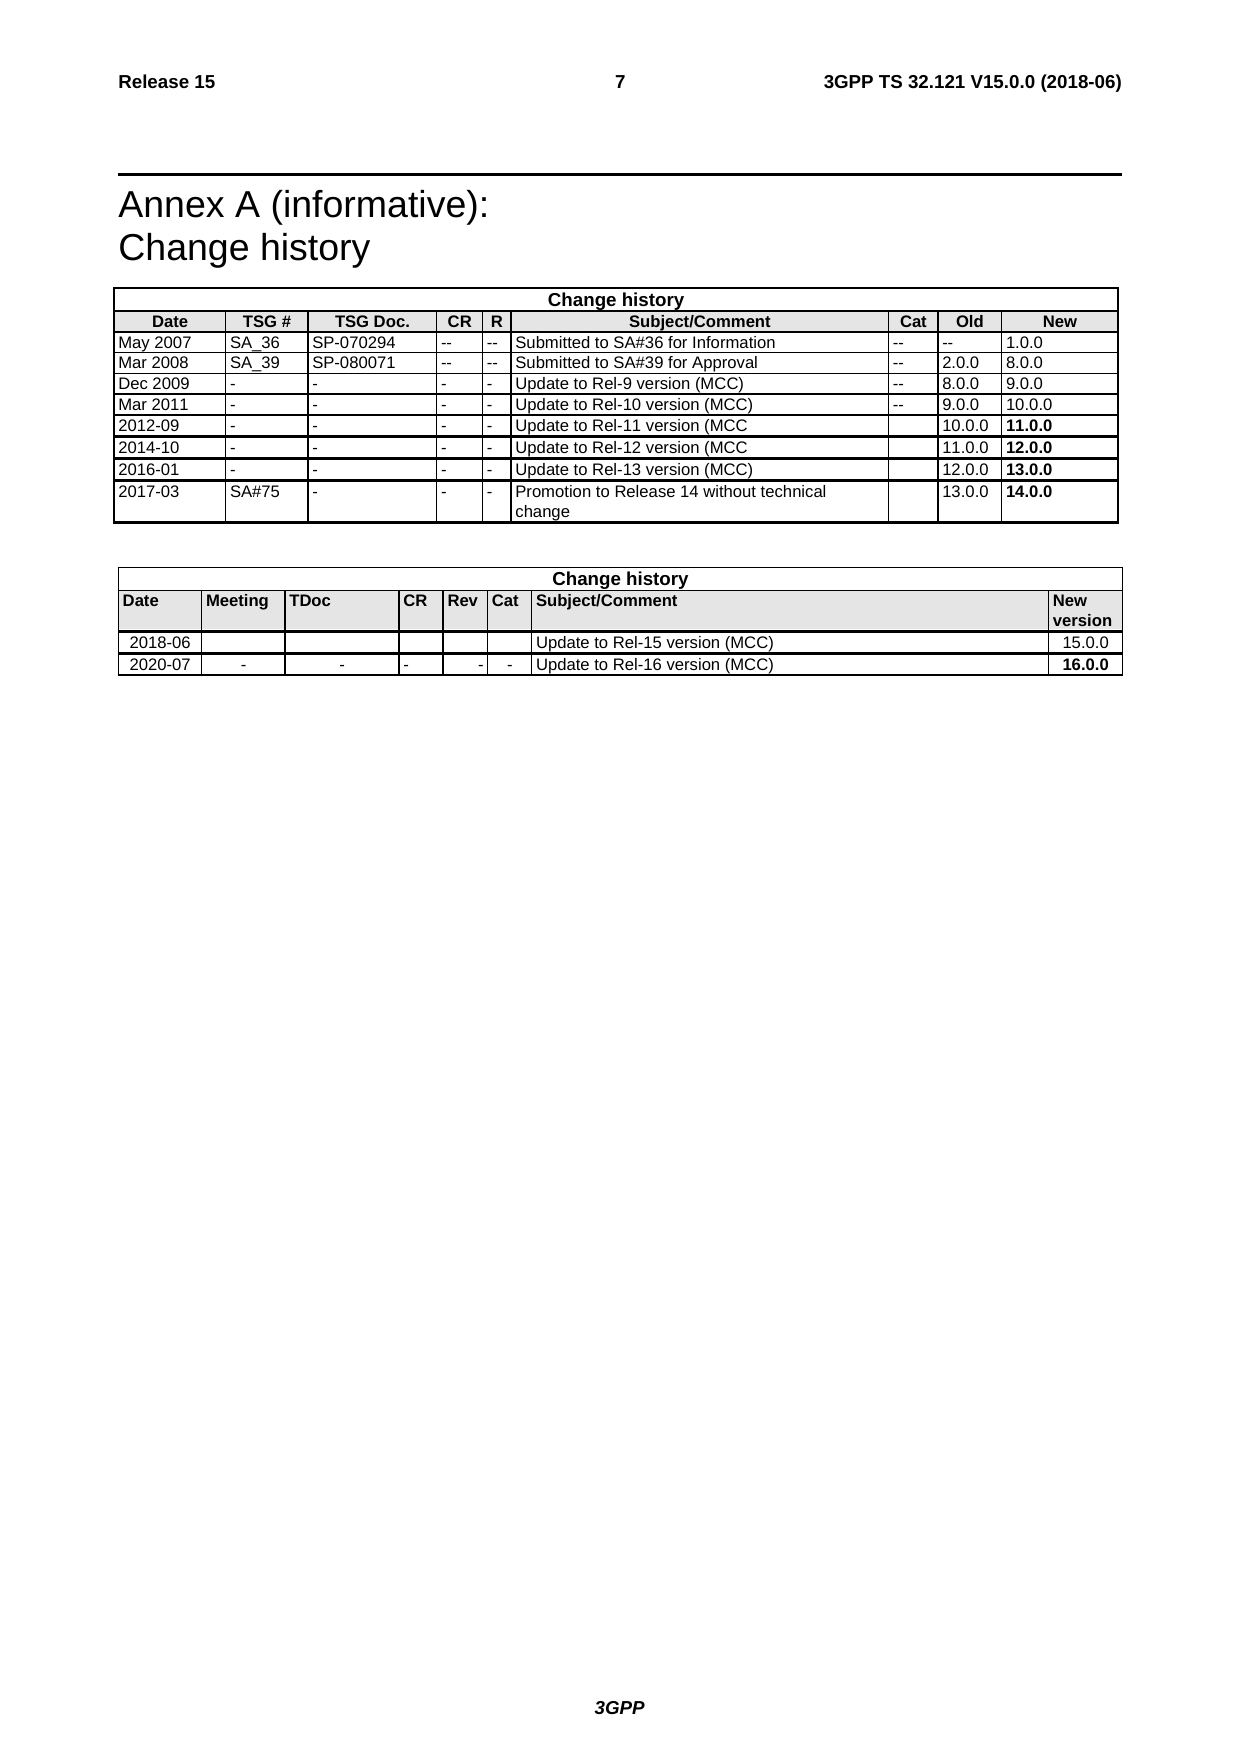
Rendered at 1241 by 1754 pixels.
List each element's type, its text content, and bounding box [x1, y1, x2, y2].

table_cell [444, 633, 487, 652]
table_cell 2014-10 [115, 438, 225, 457]
table_cell - [483, 395, 510, 414]
table_cell Update to Rel-15 version (MCC) [532, 633, 1048, 652]
table_cell - [226, 374, 307, 393]
table_cell - [400, 655, 442, 674]
table_cell Cat [889, 312, 937, 331]
table_cell [889, 438, 937, 457]
table_cell 12.0.0 [1002, 438, 1117, 457]
table_cell SA#75 [226, 482, 307, 521]
table_cell - [309, 482, 436, 521]
table_cell -- [889, 395, 937, 414]
table_cell -- [889, 353, 937, 372]
subtitle Annex A (informative): Change history [118, 176, 1122, 268]
table_cell [488, 633, 531, 652]
table_cell Meeting [202, 591, 284, 629]
table_cell -- [939, 333, 1001, 352]
table_cell -- [483, 333, 510, 352]
table_cell - [483, 416, 510, 434]
table_cell 14.0.0 [1002, 482, 1117, 521]
table_cell New [1002, 312, 1117, 331]
table_cell Update to Rel-10 version (MCC) [512, 395, 888, 414]
table_cell - [309, 416, 436, 434]
table_cell 2017-03 [115, 482, 225, 521]
table_cell - [488, 655, 531, 674]
table_cell [202, 633, 284, 652]
table_cell 2018-06 [119, 633, 201, 652]
table_cell - [286, 655, 398, 674]
table_cell - [309, 395, 436, 414]
table_cell Old [939, 312, 1001, 331]
table_cell - [437, 460, 482, 479]
table_cell Cat [488, 591, 531, 629]
table_cell SA_36 [226, 333, 307, 352]
table_cell 9.0.0 [939, 395, 1001, 414]
table_cell 12.0.0 [939, 460, 1001, 479]
table_cell - [444, 655, 487, 674]
table_cell - [437, 438, 482, 457]
table_cell May 2007 [115, 333, 225, 352]
table_cell 2012-09 [115, 416, 225, 434]
table_cell CR [437, 312, 482, 331]
table_cell 10.0.0 [1002, 395, 1117, 414]
table_cell 8.0.0 [1002, 353, 1117, 372]
table_cell Promotion to Release 14 without technical change [512, 482, 888, 521]
table_cell SA_39 [226, 353, 307, 372]
table_cell -- [889, 374, 937, 393]
table_cell - [309, 374, 436, 393]
table_cell Date [119, 591, 201, 629]
table_cell - [483, 438, 510, 457]
table_cell 16.0.0 [1049, 655, 1122, 674]
table_cell 10.0.0 [939, 416, 1001, 434]
table_cell R [483, 312, 510, 331]
table_cell TDoc [286, 591, 398, 629]
table_cell CR [400, 591, 442, 629]
table_cell Update to Rel-13 version (MCC) [512, 460, 888, 479]
table_cell 8.0.0 [939, 374, 1001, 393]
table_cell - [309, 438, 436, 457]
table_cell 13.0.0 [939, 482, 1001, 521]
table_cell Subject/Comment [532, 591, 1048, 629]
table_cell Dec 2009 [115, 374, 225, 393]
table_cell - [226, 395, 307, 414]
table_cell Subject/Comment [512, 312, 888, 331]
table_cell - [202, 655, 284, 674]
table_cell 9.0.0 [1002, 374, 1117, 393]
table_cell Update to Rel-16 version (MCC) [532, 655, 1048, 674]
table_cell New version [1049, 591, 1122, 629]
table_cell 2016-01 [115, 460, 225, 479]
table_cell Update to Rel-9 version (MCC) [512, 374, 888, 393]
table_cell -- [889, 333, 937, 352]
table_cell - [226, 416, 307, 434]
table_cell Submitted to SA#36 for Information [512, 333, 888, 352]
table_cell 1.0.0 [1002, 333, 1117, 352]
table_header Change history [119, 568, 1122, 590]
table_cell [889, 416, 937, 434]
table_cell TSG Doc. [309, 312, 436, 331]
table_cell - [437, 374, 482, 393]
table_cell [286, 633, 398, 652]
table_cell - [437, 482, 482, 521]
table_cell Update to Rel-12 version (MCC [512, 438, 888, 457]
table_cell 15.0.0 [1049, 633, 1122, 652]
table_cell 11.0.0 [939, 438, 1001, 457]
table_cell Submitted to SA#39 for Approval [512, 353, 888, 372]
table_cell Mar 2008 [115, 353, 225, 372]
table_cell -- [437, 353, 482, 372]
table_cell 2020-07 [119, 655, 201, 674]
table_cell [400, 633, 442, 652]
table_cell Rev [444, 591, 487, 629]
table_cell Mar 2011 [115, 395, 225, 414]
table_cell SP-080071 [309, 353, 436, 372]
table_cell Date [115, 312, 225, 331]
table_header Change history [115, 289, 1117, 310]
table_cell - [226, 438, 307, 457]
table_cell - [483, 460, 510, 479]
table_cell - [437, 416, 482, 434]
table_cell 2.0.0 [939, 353, 1001, 372]
table_cell [889, 460, 937, 479]
table_cell 11.0.0 [1002, 416, 1117, 434]
table_cell TSG # [226, 312, 307, 331]
table_cell 13.0.0 [1002, 460, 1117, 479]
table_cell [889, 482, 937, 521]
table_cell -- [483, 353, 510, 372]
table_cell - [483, 374, 510, 393]
table_cell Update to Rel-11 version (MCC [512, 416, 888, 434]
table_cell - [309, 460, 436, 479]
table_cell -- [437, 333, 482, 352]
table_cell - [437, 395, 482, 414]
table_cell - [483, 482, 510, 521]
table_cell - [226, 460, 307, 479]
table_cell SP-070294 [309, 333, 436, 352]
